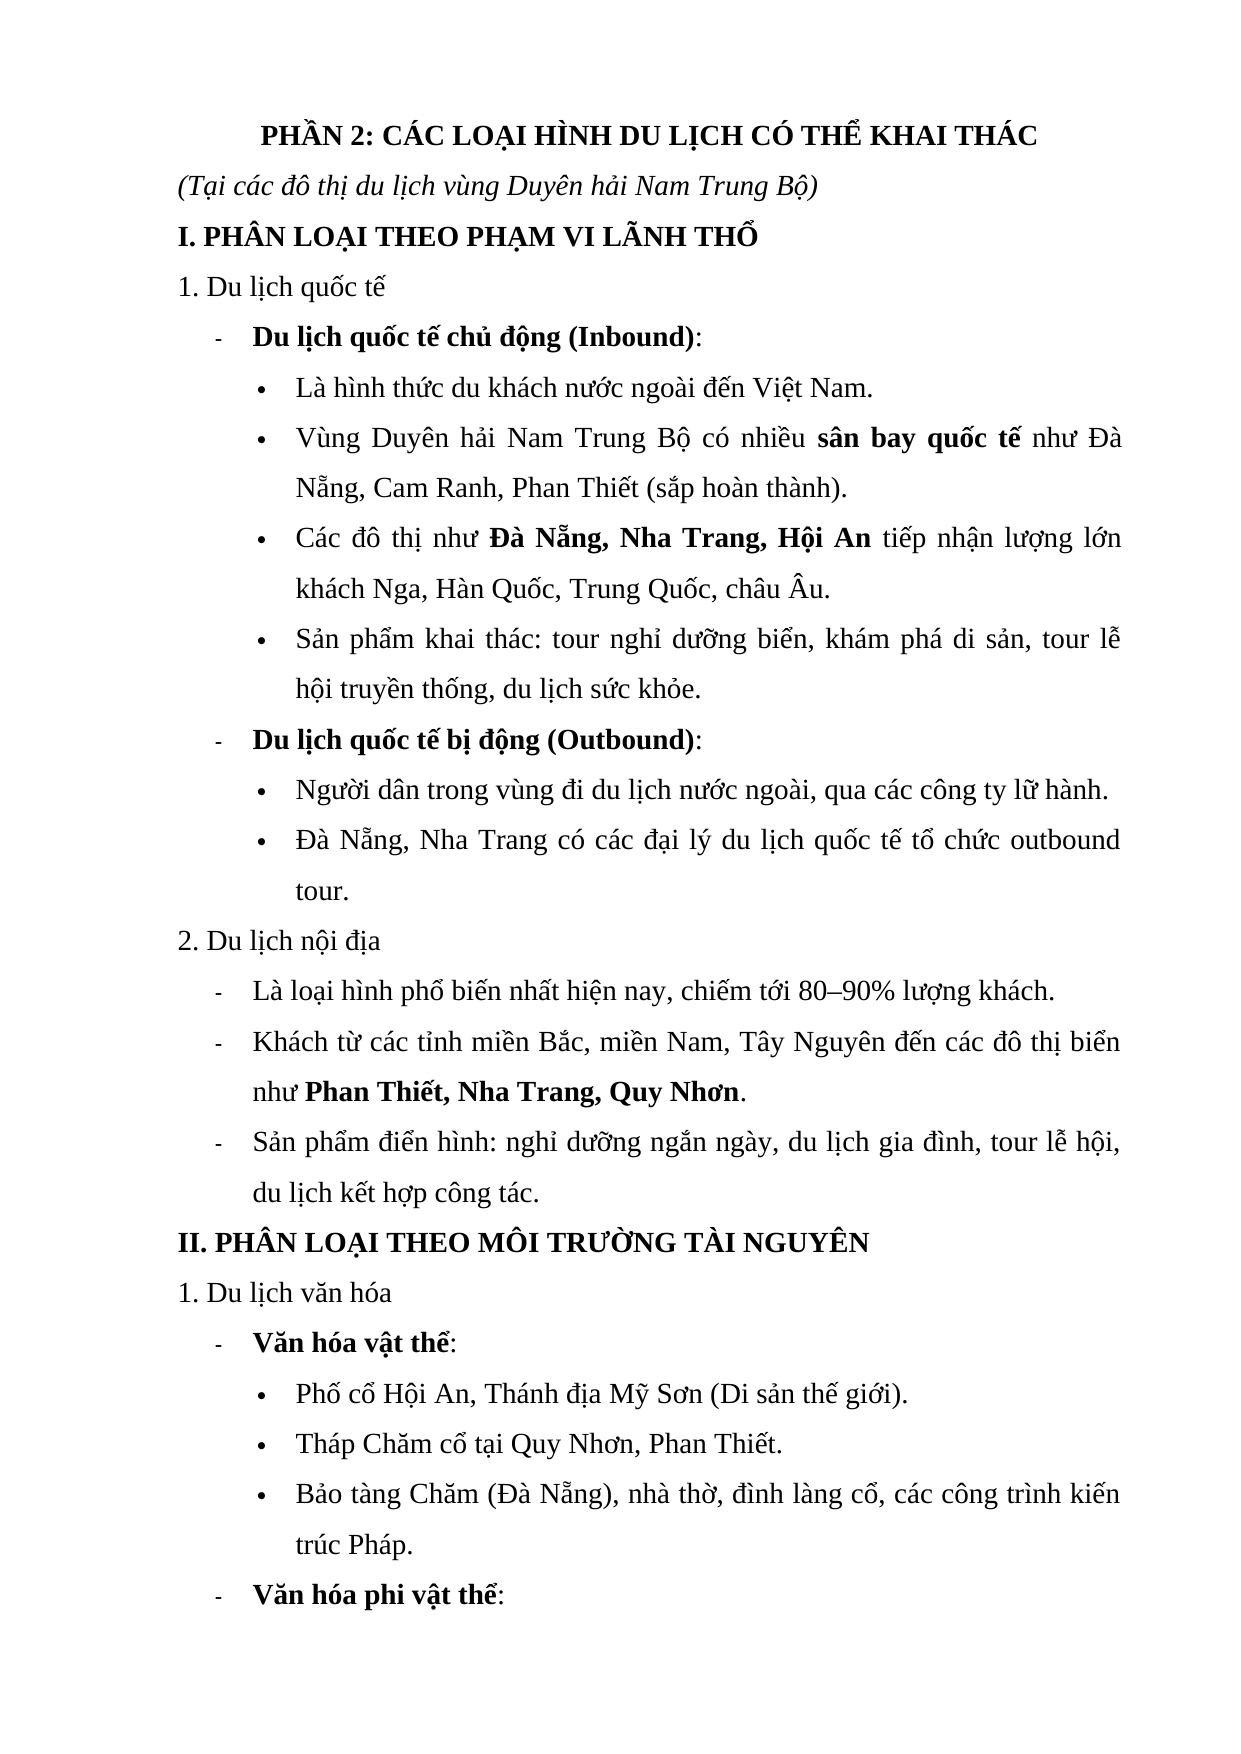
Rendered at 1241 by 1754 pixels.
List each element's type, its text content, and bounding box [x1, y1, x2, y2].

list Là loại hình phổ biến nhất hiện nay, chiếm tới 80–90% lượng khách. [215, 973, 1122, 1007]
list Phố cổ Hội An, Thánh địa Mỹ Sơn (Di sản thế giới). [258, 1376, 1122, 1409]
list Du lịch quốc tế bị động (Outbound): [215, 722, 1122, 755]
list Các đô thị như Đà Nẵng, Nha Trang, Hội An tiếp nhận lượng lớn khách Nga, Hàn Quốc, Trung Quốc, châu Âu. [258, 521, 1122, 604]
text (Tại các đô thị du lịch vùng Duyên hải Nam Trung Bộ) [177, 168, 1122, 202]
list Vùng Duyên hải Nam Trung Bộ có nhiều sân bay quốc tế như Đà Nẵng, Cam Ranh, Phan Thiết (sắp hoàn thành). [258, 420, 1122, 504]
subtitle I. PHÂN LOẠI THEO PHẠM VI LÃNH THỔ [177, 219, 1122, 252]
subtitle II. PHÂN LOẠI THEO MÔI TRƯỜNG TÀI NGUYÊN [177, 1225, 1122, 1258]
list Người dân trong vùng đi du lịch nước ngoài, qua các công ty lữ hành. [258, 772, 1122, 806]
list Bảo tàng Chăm (Đà Nẵng), nhà thờ, đình làng cổ, các công trình kiến trúc Pháp. [258, 1477, 1122, 1560]
list Là hình thức du khách nước ngoài đến Việt Nam. [258, 370, 1122, 403]
list Du lịch quốc tế chủ động (Inbound): [215, 319, 1122, 353]
list Khách từ các tỉnh miền Bắc, miền Nam, Tây Nguyên đến các đô thị biển như Phan Thiết, Nha Trang, Quy Nhơn. [215, 1024, 1122, 1108]
list Tháp Chăm cổ tại Quy Nhơn, Phan Thiết. [258, 1426, 1122, 1460]
list Sản phẩm khai thác: tour nghỉ dưỡng biển, khám phá di sản, tour lễ hội truyền thống, du lịch sức khỏe. [258, 621, 1122, 705]
list Văn hóa vật thể: [215, 1326, 1122, 1359]
list Sản phẩm điển hình: nghỉ dưỡng ngắn ngày, du lịch gia đình, tour lễ hội, du lịch kết hợp công tác. [215, 1124, 1122, 1208]
subtitle 1. Du lịch quốc tế [177, 269, 1122, 303]
subtitle 2. Du lịch nội địa [177, 923, 1122, 957]
list Văn hóa phi vật thể: [215, 1577, 1122, 1611]
subtitle 1. Du lịch văn hóa [177, 1275, 1122, 1309]
subtitle PHẦN 2: CÁC LOẠI HÌNH DU LỊCH CÓ THỂ KHAI THÁC [177, 118, 1122, 152]
list Đà Nẵng, Nha Trang có các đại lý du lịch quốc tế tổ chức outbound tour. [258, 822, 1122, 906]
